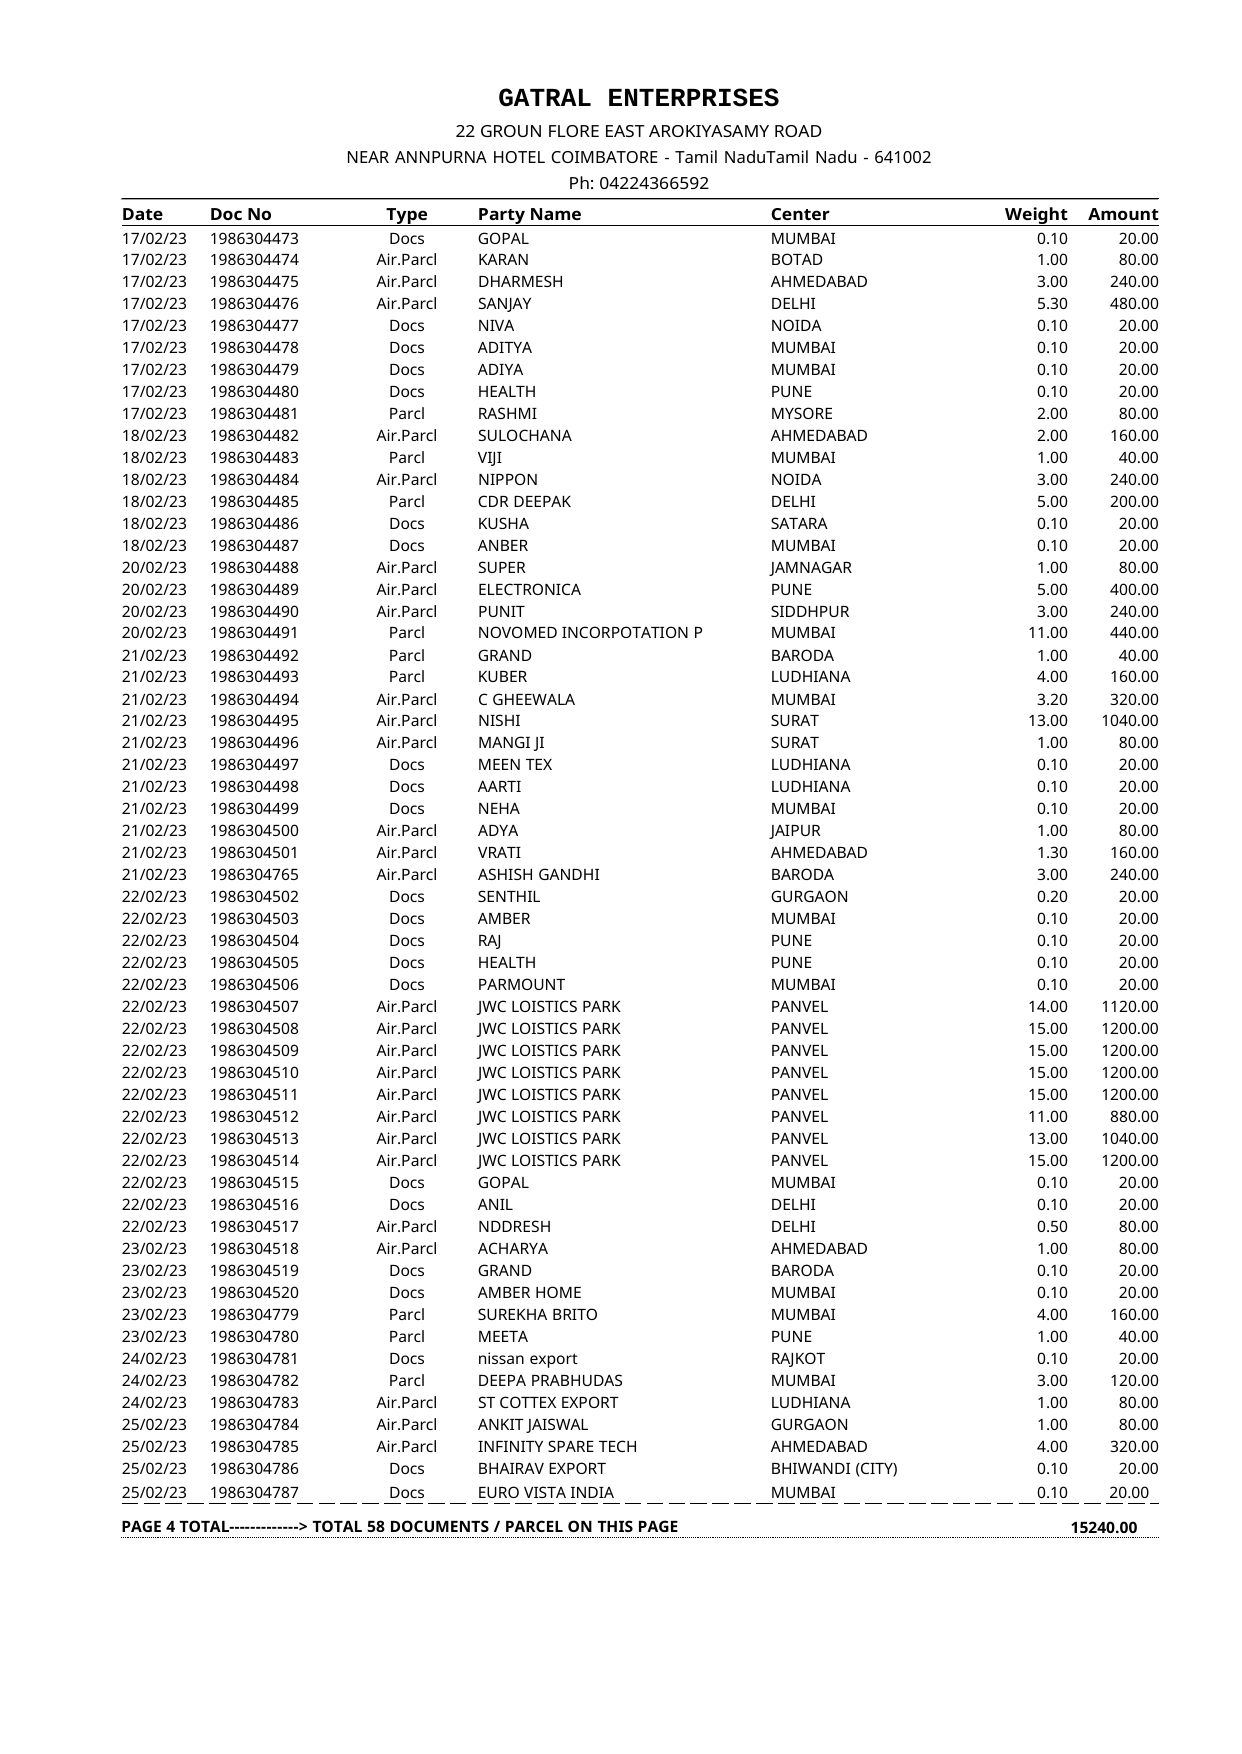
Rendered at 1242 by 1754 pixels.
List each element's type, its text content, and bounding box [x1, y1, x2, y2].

table_cell 20.00 [1075, 755, 1159, 777]
table_cell 21/02/23 [122, 689, 203, 711]
table_cell Docs [343, 1480, 458, 1503]
table_cell 20.00 [1075, 315, 1159, 337]
table_cell 1986304513 [203, 1128, 343, 1150]
table_cell KUBER [458, 667, 743, 689]
table_cell LUDHIANA [743, 755, 956, 777]
table_cell Air.Parcl [343, 1414, 458, 1436]
table_cell ELECTRONICA [458, 579, 743, 601]
table_cell 1986304505 [203, 953, 343, 974]
table_cell 21/02/23 [122, 711, 203, 733]
table_cell AHMEDABAD [743, 1238, 956, 1260]
table_cell Air.Parcl [343, 1150, 458, 1172]
table_cell Parcl [343, 645, 458, 667]
table_cell 1986304506 [203, 975, 343, 996]
table_cell Docs [343, 909, 458, 931]
table_cell Docs [343, 1348, 458, 1370]
table_cell 20.00 [1075, 1458, 1159, 1480]
table_cell Air.Parcl [343, 425, 458, 447]
table_cell MUMBAI [743, 975, 956, 996]
table_cell 320.00 [1075, 1436, 1159, 1458]
table_cell ADYA [458, 821, 743, 843]
table_cell Docs [343, 799, 458, 821]
table_cell 80.00 [1075, 821, 1159, 843]
table_cell PANVEL [743, 1084, 956, 1106]
table_cell 20.00 [1075, 1194, 1159, 1216]
table_cell 0.10 [956, 1282, 1075, 1304]
table_cell SULOCHANA [458, 425, 743, 447]
table_cell PUNE [743, 931, 956, 952]
table_cell 0.10 [956, 1194, 1075, 1216]
table_cell PUNIT [458, 601, 743, 623]
table_cell 17/02/23 [122, 249, 203, 271]
table_cell 13.00 [956, 711, 1075, 733]
table_cell 1986304508 [203, 1019, 343, 1040]
table_cell Air.Parcl [343, 1040, 458, 1062]
table_cell MUMBAI [743, 1480, 956, 1503]
table_cell 1986304474 [203, 249, 343, 271]
table_cell 22/02/23 [122, 1084, 203, 1106]
table_cell 160.00 [1075, 425, 1159, 447]
table_cell Docs [343, 359, 458, 381]
table_cell 80.00 [1075, 1216, 1159, 1238]
table_cell Air.Parcl [343, 1216, 458, 1238]
table_cell Air.Parcl [343, 1436, 458, 1458]
table_cell BARODA [743, 865, 956, 887]
table_cell ACHARYA [458, 1238, 743, 1260]
table_cell 1986304498 [203, 777, 343, 799]
table_cell 1986304495 [203, 711, 343, 733]
table_cell MUMBAI [743, 535, 956, 557]
table_cell BARODA [743, 1260, 956, 1282]
table_cell SIDDHPUR [743, 601, 956, 623]
table_cell Docs [343, 1282, 458, 1304]
table_cell 15.00 [956, 1084, 1075, 1106]
table_cell 1986304519 [203, 1260, 343, 1282]
table_cell GOPAL [458, 226, 743, 249]
table_cell Docs [343, 535, 458, 557]
table_cell Air.Parcl [343, 249, 458, 271]
table_cell SANJAY [458, 293, 743, 315]
table_cell 17/02/23 [122, 359, 203, 381]
table_cell 1.00 [956, 733, 1075, 755]
table_cell HEALTH [458, 381, 743, 403]
table_cell NISHI [458, 711, 743, 733]
table_cell 17/02/23 [122, 293, 203, 315]
table_cell 1986304504 [203, 931, 343, 952]
table_cell 21/02/23 [122, 843, 203, 864]
table_cell Air.Parcl [343, 271, 458, 293]
table_cell Parcl [343, 667, 458, 689]
table_cell MUMBAI [743, 799, 956, 821]
table_header Amount [1075, 199, 1159, 225]
table_cell Docs [343, 1172, 458, 1194]
table_cell 0.10 [956, 1260, 1075, 1282]
table_cell 1200.00 [1075, 1150, 1159, 1172]
table_cell 1986304787 [203, 1480, 343, 1503]
table_cell 80.00 [1075, 1238, 1159, 1260]
table_cell 1.30 [956, 843, 1075, 864]
table_cell AMBER HOME [458, 1282, 743, 1304]
table_cell 1986304476 [203, 293, 343, 315]
table_cell 0.10 [956, 513, 1075, 535]
table_cell 480.00 [1075, 293, 1159, 315]
table_cell 23/02/23 [122, 1304, 203, 1326]
table_cell Air.Parcl [343, 601, 458, 623]
table_cell NDDRESH [458, 1216, 743, 1238]
table_cell 22/02/23 [122, 996, 203, 1018]
table_cell 20.00 [1075, 887, 1159, 908]
table_cell 1986304503 [203, 909, 343, 931]
table_cell 1200.00 [1075, 1084, 1159, 1106]
table_cell 1986304509 [203, 1040, 343, 1062]
table_cell 1120.00 [1075, 996, 1159, 1018]
table_cell 22/02/23 [122, 1063, 203, 1084]
table_cell 0.10 [956, 1172, 1075, 1194]
table_cell Air.Parcl [343, 469, 458, 491]
table_cell 1040.00 [1075, 711, 1159, 733]
table_cell AHMEDABAD [743, 1436, 956, 1458]
table_cell 15.00 [956, 1150, 1075, 1172]
table_cell NOVOMED INCORPOTATION P [458, 623, 743, 645]
table_cell Parcl [343, 447, 458, 469]
table_cell PANVEL [743, 1040, 956, 1062]
table_cell SATARA [743, 513, 956, 535]
table_cell 1986304482 [203, 425, 343, 447]
table_cell 25/02/23 [122, 1458, 203, 1480]
table_cell 22/02/23 [122, 1150, 203, 1172]
table_cell 80.00 [1075, 733, 1159, 755]
table_cell 24/02/23 [122, 1392, 203, 1414]
table_cell Parcl [343, 1370, 458, 1392]
table_cell 1.00 [956, 821, 1075, 843]
table_cell 1986304480 [203, 381, 343, 403]
table_cell 440.00 [1075, 623, 1159, 645]
table_cell GURGAON [743, 887, 956, 908]
table_cell 25/02/23 [122, 1480, 203, 1503]
table_cell 1986304784 [203, 1414, 343, 1436]
table_cell 22/02/23 [122, 1040, 203, 1062]
table_cell 1200.00 [1075, 1019, 1159, 1040]
table_cell 13.00 [956, 1128, 1075, 1150]
table_cell 1.00 [956, 1414, 1075, 1436]
table_cell Air.Parcl [343, 293, 458, 315]
table_cell 1986304478 [203, 337, 343, 359]
table_cell PANVEL [743, 1150, 956, 1172]
table_cell 40.00 [1075, 645, 1159, 667]
table_cell 1986304501 [203, 843, 343, 864]
table_cell 880.00 [1075, 1106, 1159, 1128]
table_cell MUMBAI [743, 359, 956, 381]
table_cell 20.00 [1075, 931, 1159, 952]
table_cell 1.00 [956, 1326, 1075, 1348]
table_cell 1986304479 [203, 359, 343, 381]
table_cell 21/02/23 [122, 645, 203, 667]
table_cell MUMBAI [743, 226, 956, 249]
table_cell 1200.00 [1075, 1040, 1159, 1062]
table_cell Docs [343, 1458, 458, 1480]
table_cell PUNE [743, 953, 956, 974]
table_cell GRAND [458, 645, 743, 667]
table_cell GRAND [458, 1260, 743, 1282]
table_cell 0.10 [956, 953, 1075, 974]
table_cell 0.50 [956, 1216, 1075, 1238]
table_cell 0.10 [956, 226, 1075, 249]
table_cell 1986304492 [203, 645, 343, 667]
table_cell 1986304486 [203, 513, 343, 535]
table_cell 1986304779 [203, 1304, 343, 1326]
table_cell 21/02/23 [122, 799, 203, 821]
table_cell Air.Parcl [343, 711, 458, 733]
table_cell 160.00 [1075, 1304, 1159, 1326]
table_cell 0.10 [956, 931, 1075, 952]
table_cell RASHMI [458, 403, 743, 425]
table_cell 0.10 [956, 337, 1075, 359]
table_cell 17/02/23 [122, 381, 203, 403]
table_cell 1986304490 [203, 601, 343, 623]
table_cell MUMBAI [743, 689, 956, 711]
table_cell 200.00 [1075, 491, 1159, 513]
table_cell Docs [343, 953, 458, 974]
table_cell 21/02/23 [122, 755, 203, 777]
table_cell PANVEL [743, 996, 956, 1018]
table_cell 1986304780 [203, 1326, 343, 1348]
table_cell 15.00 [956, 1040, 1075, 1062]
table_cell NOIDA [743, 469, 956, 491]
table_cell Docs [343, 975, 458, 996]
table_cell 17/02/23 [122, 226, 203, 249]
table_cell 18/02/23 [122, 447, 203, 469]
table_cell 120.00 [1075, 1370, 1159, 1392]
table_cell Docs [343, 755, 458, 777]
table_cell 3.20 [956, 689, 1075, 711]
table_cell 23/02/23 [122, 1282, 203, 1304]
table_cell Air.Parcl [343, 843, 458, 864]
table_cell 20/02/23 [122, 601, 203, 623]
table_cell 1986304500 [203, 821, 343, 843]
table_cell JWC LOISTICS PARK [458, 1150, 743, 1172]
table_cell 0.10 [956, 799, 1075, 821]
table_cell 5.00 [956, 579, 1075, 601]
table_cell 4.00 [956, 667, 1075, 689]
table_cell 0.10 [956, 535, 1075, 557]
table_cell MUMBAI [743, 1370, 956, 1392]
table_cell 20.00 [1075, 535, 1159, 557]
table_cell 11.00 [956, 1106, 1075, 1128]
table_cell 4.00 [956, 1436, 1075, 1458]
table_cell 15.00 [956, 1063, 1075, 1084]
table_cell 1986304786 [203, 1458, 343, 1480]
table_cell 5.00 [956, 491, 1075, 513]
table_header Center [743, 199, 956, 225]
table_cell 18/02/23 [122, 469, 203, 491]
table_cell 20/02/23 [122, 579, 203, 601]
table_cell 22/02/23 [122, 1019, 203, 1040]
table_cell RAJKOT [743, 1348, 956, 1370]
table_cell 22/02/23 [122, 1172, 203, 1194]
table_cell 20.00 [1075, 975, 1159, 996]
table_cell 22/02/23 [122, 953, 203, 974]
table_cell Docs [343, 777, 458, 799]
table_cell 0.10 [956, 1480, 1075, 1503]
table_cell 80.00 [1075, 249, 1159, 271]
table_cell 1986304488 [203, 557, 343, 579]
table_cell ST COTTEX EXPORT [458, 1392, 743, 1414]
table_cell 23/02/23 [122, 1326, 203, 1348]
table_cell 1986304473 [203, 226, 343, 249]
table_cell 80.00 [1075, 1392, 1159, 1414]
table_cell LUDHIANA [743, 777, 956, 799]
table_cell DELHI [743, 1216, 956, 1238]
table_cell 40.00 [1075, 1326, 1159, 1348]
table_cell 1986304510 [203, 1063, 343, 1084]
table_cell 3.00 [956, 271, 1075, 293]
table_cell 20.00 [1075, 1480, 1159, 1503]
table_cell 1986304502 [203, 887, 343, 908]
table_cell 240.00 [1075, 601, 1159, 623]
table_cell DHARMESH [458, 271, 743, 293]
table_cell Docs [343, 1194, 458, 1216]
table_cell 320.00 [1075, 689, 1159, 711]
table_cell 1986304520 [203, 1282, 343, 1304]
table_cell NIVA [458, 315, 743, 337]
table_cell 1986304782 [203, 1370, 343, 1392]
table_cell NOIDA [743, 315, 956, 337]
table_cell EURO VISTA INDIA [458, 1480, 743, 1503]
table_cell 1986304785 [203, 1436, 343, 1458]
table_cell 1986304512 [203, 1106, 343, 1128]
table_cell 1.00 [956, 1238, 1075, 1260]
table_cell 1986304765 [203, 865, 343, 887]
table_cell NIPPON [458, 469, 743, 491]
table_cell PARMOUNT [458, 975, 743, 996]
table_cell 0.10 [956, 315, 1075, 337]
table_cell AHMEDABAD [743, 425, 956, 447]
table_cell C GHEEWALA [458, 689, 743, 711]
table_cell 24/02/23 [122, 1348, 203, 1370]
table_cell 1.00 [956, 447, 1075, 469]
table_cell 20.00 [1075, 1282, 1159, 1304]
table_cell 22/02/23 [122, 931, 203, 952]
table_cell 22/02/23 [122, 1194, 203, 1216]
table_cell 0.10 [956, 755, 1075, 777]
table_cell INFINITY SPARE TECH [458, 1436, 743, 1458]
table_cell 21/02/23 [122, 733, 203, 755]
table_cell 3.00 [956, 1370, 1075, 1392]
table_cell JWC LOISTICS PARK [458, 1040, 743, 1062]
table_cell 40.00 [1075, 447, 1159, 469]
table_cell 160.00 [1075, 843, 1159, 864]
table_cell 20.00 [1075, 359, 1159, 381]
table_cell KUSHA [458, 513, 743, 535]
table_cell AHMEDABAD [743, 271, 956, 293]
table_cell 1986304511 [203, 1084, 343, 1106]
table_cell 20.00 [1075, 513, 1159, 535]
table_cell MUMBAI [743, 909, 956, 931]
table_header Type [343, 199, 458, 225]
table_cell AHMEDABAD [743, 843, 956, 864]
table_cell 20.00 [1075, 226, 1159, 249]
table_cell 22/02/23 [122, 1106, 203, 1128]
table_cell Air.Parcl [343, 689, 458, 711]
table_cell SUREKHA BRITO [458, 1304, 743, 1326]
table_cell 1986304475 [203, 271, 343, 293]
table_cell 22/02/23 [122, 1216, 203, 1238]
table_cell 0.10 [956, 359, 1075, 381]
table_cell 18/02/23 [122, 491, 203, 513]
table_cell 240.00 [1075, 865, 1159, 887]
table_cell 22/02/23 [122, 909, 203, 931]
table_cell AARTI [458, 777, 743, 799]
table_cell JWC LOISTICS PARK [458, 1019, 743, 1040]
table_cell 20.00 [1075, 953, 1159, 974]
table_cell LUDHIANA [743, 1392, 956, 1414]
table_cell Docs [343, 931, 458, 952]
table_cell 23/02/23 [122, 1238, 203, 1260]
table_cell JWC LOISTICS PARK [458, 1128, 743, 1150]
table_cell Parcl [343, 1326, 458, 1348]
table_cell 1986304497 [203, 755, 343, 777]
table_cell AMBER [458, 909, 743, 931]
table_cell Air.Parcl [343, 733, 458, 755]
table_cell 17/02/23 [122, 315, 203, 337]
table_cell 18/02/23 [122, 535, 203, 557]
table_cell 25/02/23 [122, 1436, 203, 1458]
table_cell Parcl [343, 623, 458, 645]
table_header Date [122, 199, 203, 225]
table_cell PANVEL [743, 1063, 956, 1084]
table_cell 0.10 [956, 975, 1075, 996]
table_cell ADIYA [458, 359, 743, 381]
table_cell BHIWANDI (CITY) [743, 1458, 956, 1480]
table_cell 0.20 [956, 887, 1075, 908]
table_cell MUMBAI [743, 623, 956, 645]
table_cell JWC LOISTICS PARK [458, 996, 743, 1018]
table_cell Air.Parcl [343, 1392, 458, 1414]
table_cell ANKIT JAISWAL [458, 1414, 743, 1436]
table_cell 1986304484 [203, 469, 343, 491]
table_cell Air.Parcl [343, 865, 458, 887]
table_cell BOTAD [743, 249, 956, 271]
table_cell KARAN [458, 249, 743, 271]
table_cell Air.Parcl [343, 996, 458, 1018]
table_cell 21/02/23 [122, 667, 203, 689]
table_cell 21/02/23 [122, 865, 203, 887]
table_cell 1986304481 [203, 403, 343, 425]
table_cell Air.Parcl [343, 557, 458, 579]
table_cell CDR DEEPAK [458, 491, 743, 513]
table_cell Parcl [343, 403, 458, 425]
table_cell 1986304507 [203, 996, 343, 1018]
table_cell 20/02/23 [122, 557, 203, 579]
table_cell 1.00 [956, 249, 1075, 271]
table_cell 5.30 [956, 293, 1075, 315]
table_cell BARODA [743, 645, 956, 667]
table_cell 1986304483 [203, 447, 343, 469]
table_cell Docs [343, 887, 458, 908]
table_cell 20.00 [1075, 1172, 1159, 1194]
table_cell 15.00 [956, 1019, 1075, 1040]
table_cell Docs [343, 315, 458, 337]
table_cell 20/02/23 [122, 623, 203, 645]
table_cell 18/02/23 [122, 513, 203, 535]
table_cell nissan export [458, 1348, 743, 1370]
table_cell Air.Parcl [343, 1084, 458, 1106]
table_cell PANVEL [743, 1128, 956, 1150]
table_cell 240.00 [1075, 271, 1159, 293]
table_cell SUPER [458, 557, 743, 579]
table_cell MANGI JI [458, 733, 743, 755]
table_cell 20.00 [1075, 1260, 1159, 1282]
table_cell 20.00 [1075, 799, 1159, 821]
table_cell SURAT [743, 711, 956, 733]
table_cell Docs [343, 337, 458, 359]
table_cell 160.00 [1075, 667, 1159, 689]
table_cell 23/02/23 [122, 1260, 203, 1282]
table_cell 17/02/23 [122, 271, 203, 293]
table_cell 25/02/23 [122, 1414, 203, 1436]
table_cell JWC LOISTICS PARK [458, 1063, 743, 1084]
table_header Weight [956, 199, 1075, 225]
table_cell DEEPA PRABHUDAS [458, 1370, 743, 1392]
table_cell VRATI [458, 843, 743, 864]
table_cell 1986304783 [203, 1392, 343, 1414]
table_cell LUDHIANA [743, 667, 956, 689]
table_cell MUMBAI [743, 1172, 956, 1194]
table_cell 0.10 [956, 777, 1075, 799]
table_cell MEETA [458, 1326, 743, 1348]
table_cell DELHI [743, 491, 956, 513]
table_cell 1.00 [956, 557, 1075, 579]
table_cell RAJ [458, 931, 743, 952]
table_cell VIJI [458, 447, 743, 469]
table_cell Docs [343, 226, 458, 249]
table_cell 1040.00 [1075, 1128, 1159, 1150]
table_cell 1.00 [956, 645, 1075, 667]
table_cell JAMNAGAR [743, 557, 956, 579]
table_cell MUMBAI [743, 337, 956, 359]
table_cell 21/02/23 [122, 821, 203, 843]
table_cell PANVEL [743, 1106, 956, 1128]
table_cell MUMBAI [743, 1304, 956, 1326]
table_cell 1200.00 [1075, 1063, 1159, 1084]
table_cell 24/02/23 [122, 1370, 203, 1392]
table_cell 0.10 [956, 909, 1075, 931]
table_cell MUMBAI [743, 447, 956, 469]
table_cell Air.Parcl [343, 1019, 458, 1040]
table_cell 0.10 [956, 381, 1075, 403]
table_cell 2.00 [956, 425, 1075, 447]
table_cell 0.10 [956, 1458, 1075, 1480]
table_cell MEEN TEX [458, 755, 743, 777]
table_cell PANVEL [743, 1019, 956, 1040]
table_cell 1.00 [956, 1392, 1075, 1414]
table_cell 0.10 [956, 1348, 1075, 1370]
table_cell Parcl [343, 491, 458, 513]
table_cell JWC LOISTICS PARK [458, 1084, 743, 1106]
table_cell GURGAON [743, 1414, 956, 1436]
table_cell 1986304487 [203, 535, 343, 557]
table_cell DELHI [743, 1194, 956, 1216]
table_cell 80.00 [1075, 403, 1159, 425]
table_cell 22/02/23 [122, 975, 203, 996]
table_cell 21/02/23 [122, 777, 203, 799]
table_cell MUMBAI [743, 1282, 956, 1304]
table_cell MYSORE [743, 403, 956, 425]
table_cell 1986304499 [203, 799, 343, 821]
table_cell HEALTH [458, 953, 743, 974]
table_cell 20.00 [1075, 1348, 1159, 1370]
table_cell Docs [343, 381, 458, 403]
table_header Doc No [203, 199, 343, 225]
table_cell 18/02/23 [122, 425, 203, 447]
table_cell JWC LOISTICS PARK [458, 1106, 743, 1128]
table_cell 3.00 [956, 469, 1075, 491]
table_header Party Name [458, 199, 743, 225]
table_cell Air.Parcl [343, 1063, 458, 1084]
table_cell 1986304514 [203, 1150, 343, 1172]
table_cell 1986304485 [203, 491, 343, 513]
table_cell PUNE [743, 579, 956, 601]
table_cell 80.00 [1075, 1414, 1159, 1436]
table_cell PUNE [743, 1326, 956, 1348]
table_cell 1986304781 [203, 1348, 343, 1370]
table_cell 240.00 [1075, 469, 1159, 491]
table_cell ANBER [458, 535, 743, 557]
table_cell 4.00 [956, 1304, 1075, 1326]
table_cell 17/02/23 [122, 403, 203, 425]
table_cell ASHISH GANDHI [458, 865, 743, 887]
table_cell 17/02/23 [122, 337, 203, 359]
table_cell 1986304518 [203, 1238, 343, 1260]
table_cell GOPAL [458, 1172, 743, 1194]
table_cell 20.00 [1075, 777, 1159, 799]
table_cell 11.00 [956, 623, 1075, 645]
table_cell Air.Parcl [343, 1106, 458, 1128]
table_cell BHAIRAV EXPORT [458, 1458, 743, 1480]
table_cell 22/02/23 [122, 1128, 203, 1150]
table_cell Air.Parcl [343, 579, 458, 601]
table_cell Docs [343, 513, 458, 535]
table_cell 14.00 [956, 996, 1075, 1018]
table_cell Docs [343, 1260, 458, 1282]
table_cell 20.00 [1075, 381, 1159, 403]
table_cell 1986304516 [203, 1194, 343, 1216]
table_cell SURAT [743, 733, 956, 755]
table_cell 20.00 [1075, 337, 1159, 359]
table_cell 1986304515 [203, 1172, 343, 1194]
table_cell PUNE [743, 381, 956, 403]
table_cell 22/02/23 [122, 887, 203, 908]
table_cell 1986304496 [203, 733, 343, 755]
table_cell JAIPUR [743, 821, 956, 843]
table_cell 20.00 [1075, 909, 1159, 931]
table_cell 1986304489 [203, 579, 343, 601]
table_cell 80.00 [1075, 557, 1159, 579]
table_cell ADITYA [458, 337, 743, 359]
table_cell Parcl [343, 1304, 458, 1326]
table_cell 3.00 [956, 601, 1075, 623]
table_cell 1986304493 [203, 667, 343, 689]
table_cell 1986304491 [203, 623, 343, 645]
table_cell 2.00 [956, 403, 1075, 425]
table_cell NEHA [458, 799, 743, 821]
table_cell Air.Parcl [343, 821, 458, 843]
table_cell Air.Parcl [343, 1238, 458, 1260]
table_cell ANIL [458, 1194, 743, 1216]
table_cell 400.00 [1075, 579, 1159, 601]
table_cell 1986304477 [203, 315, 343, 337]
table_cell DELHI [743, 293, 956, 315]
table_cell 1986304517 [203, 1216, 343, 1238]
table_cell 3.00 [956, 865, 1075, 887]
table_cell 1986304494 [203, 689, 343, 711]
table_cell Air.Parcl [343, 1128, 458, 1150]
table_cell SENTHIL [458, 887, 743, 908]
